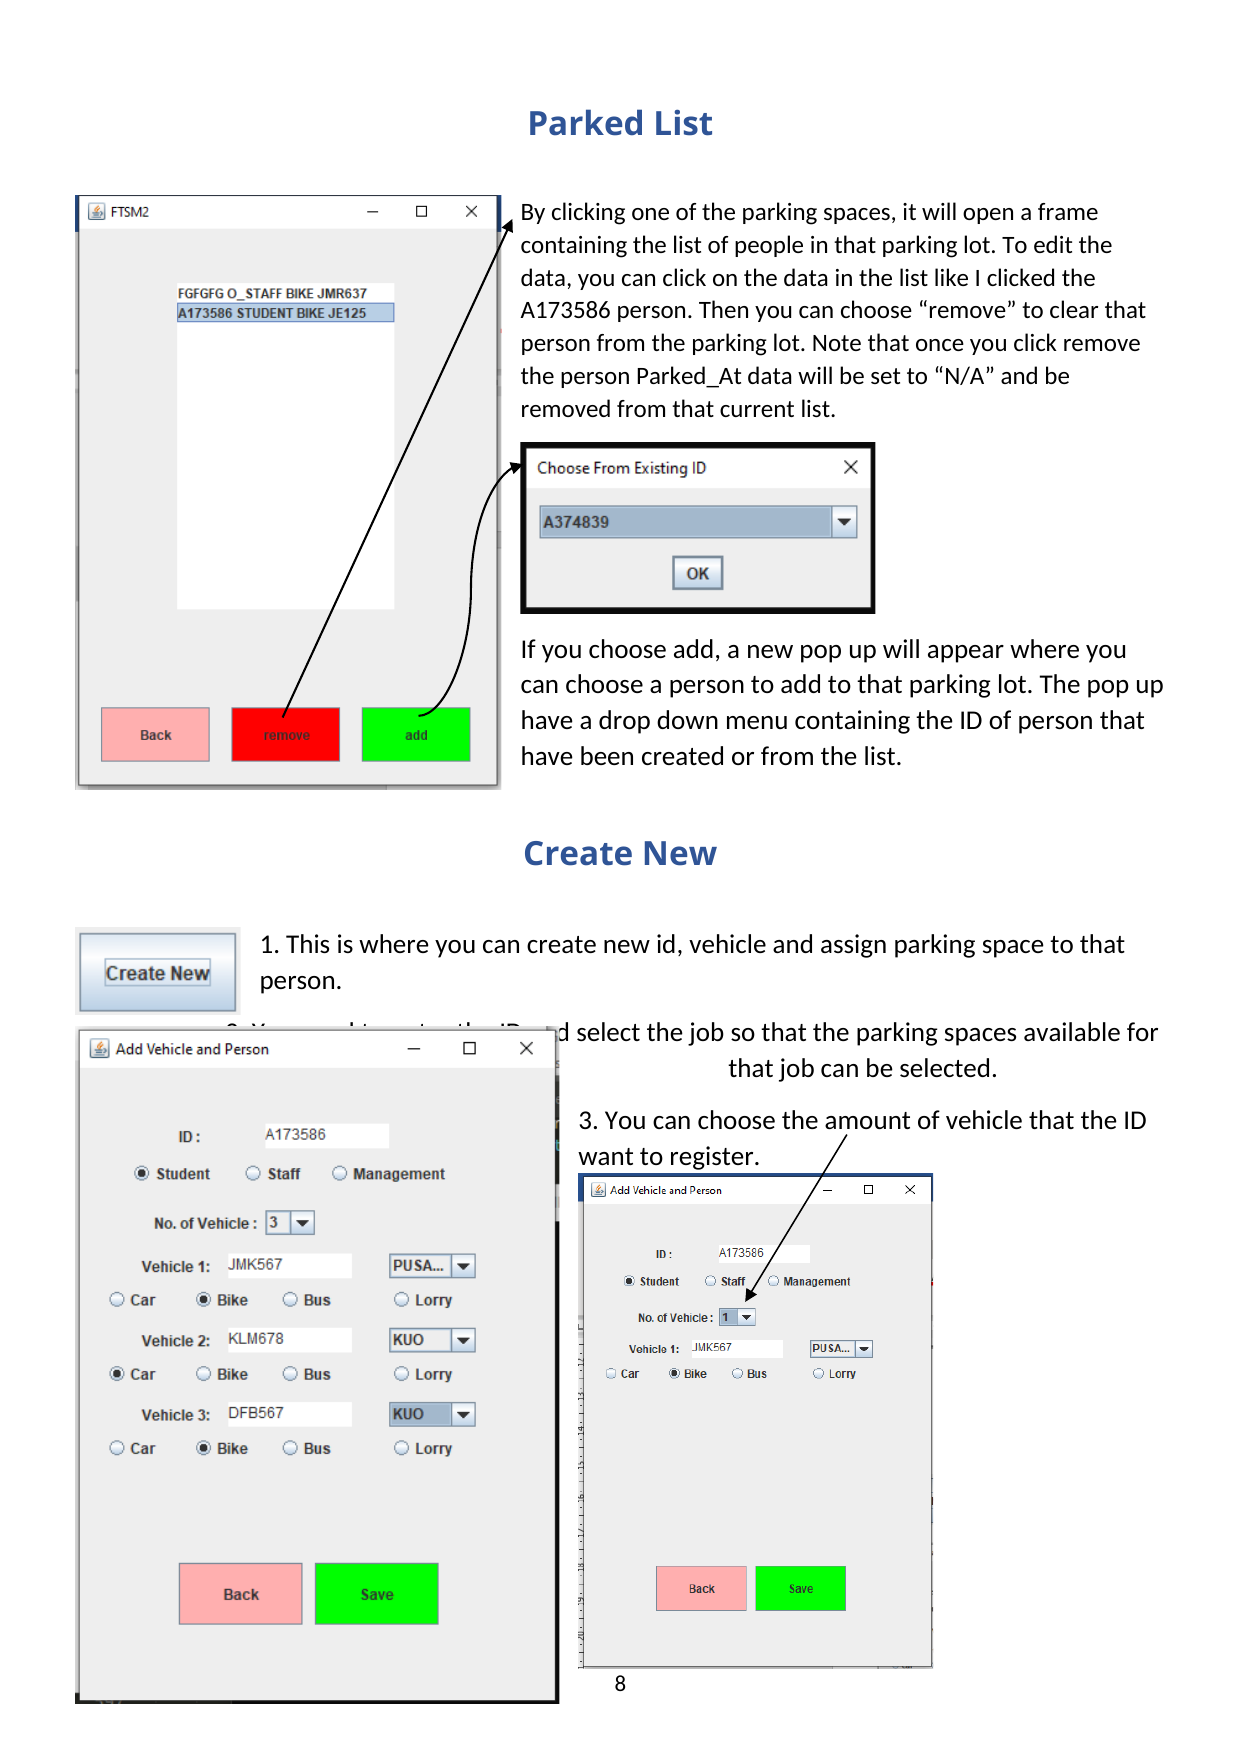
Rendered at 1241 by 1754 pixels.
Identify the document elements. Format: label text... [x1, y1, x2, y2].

picture [75, 927, 241, 1015]
picture [578, 1173, 934, 1669]
text 2. You need to enter the ID and select the job so that the parking spaces available for that job can be selected. [225, 1015, 1165, 1084]
text If you choose add, a new pop up will appear where you can choose a person to add to that parking lot. The pop up have a drop down menu containing the ID of person that have been created or from the list. [75, 632, 1165, 802]
picture [75, 195, 502, 790]
text 1. This is where you can create new id, vehicle and assign parking space to that person. [241, 927, 1165, 996]
subtitle Parked List [75, 100, 1165, 145]
picture [75, 1026, 560, 1704]
picture [520, 442, 876, 614]
text By clicking one of the parking spaces, it will open a frame containing the list of people in that parking lot. To edit the data, you can click on the data in the list like I clicked the A173586 person. Then you can choose “remove” to clear that person from the parking lot. Note that once you click remove the person Parked_At data will be set to “N/A” and be removed from that current list. [502, 196, 1165, 424]
subtitle Create New [75, 829, 1165, 924]
